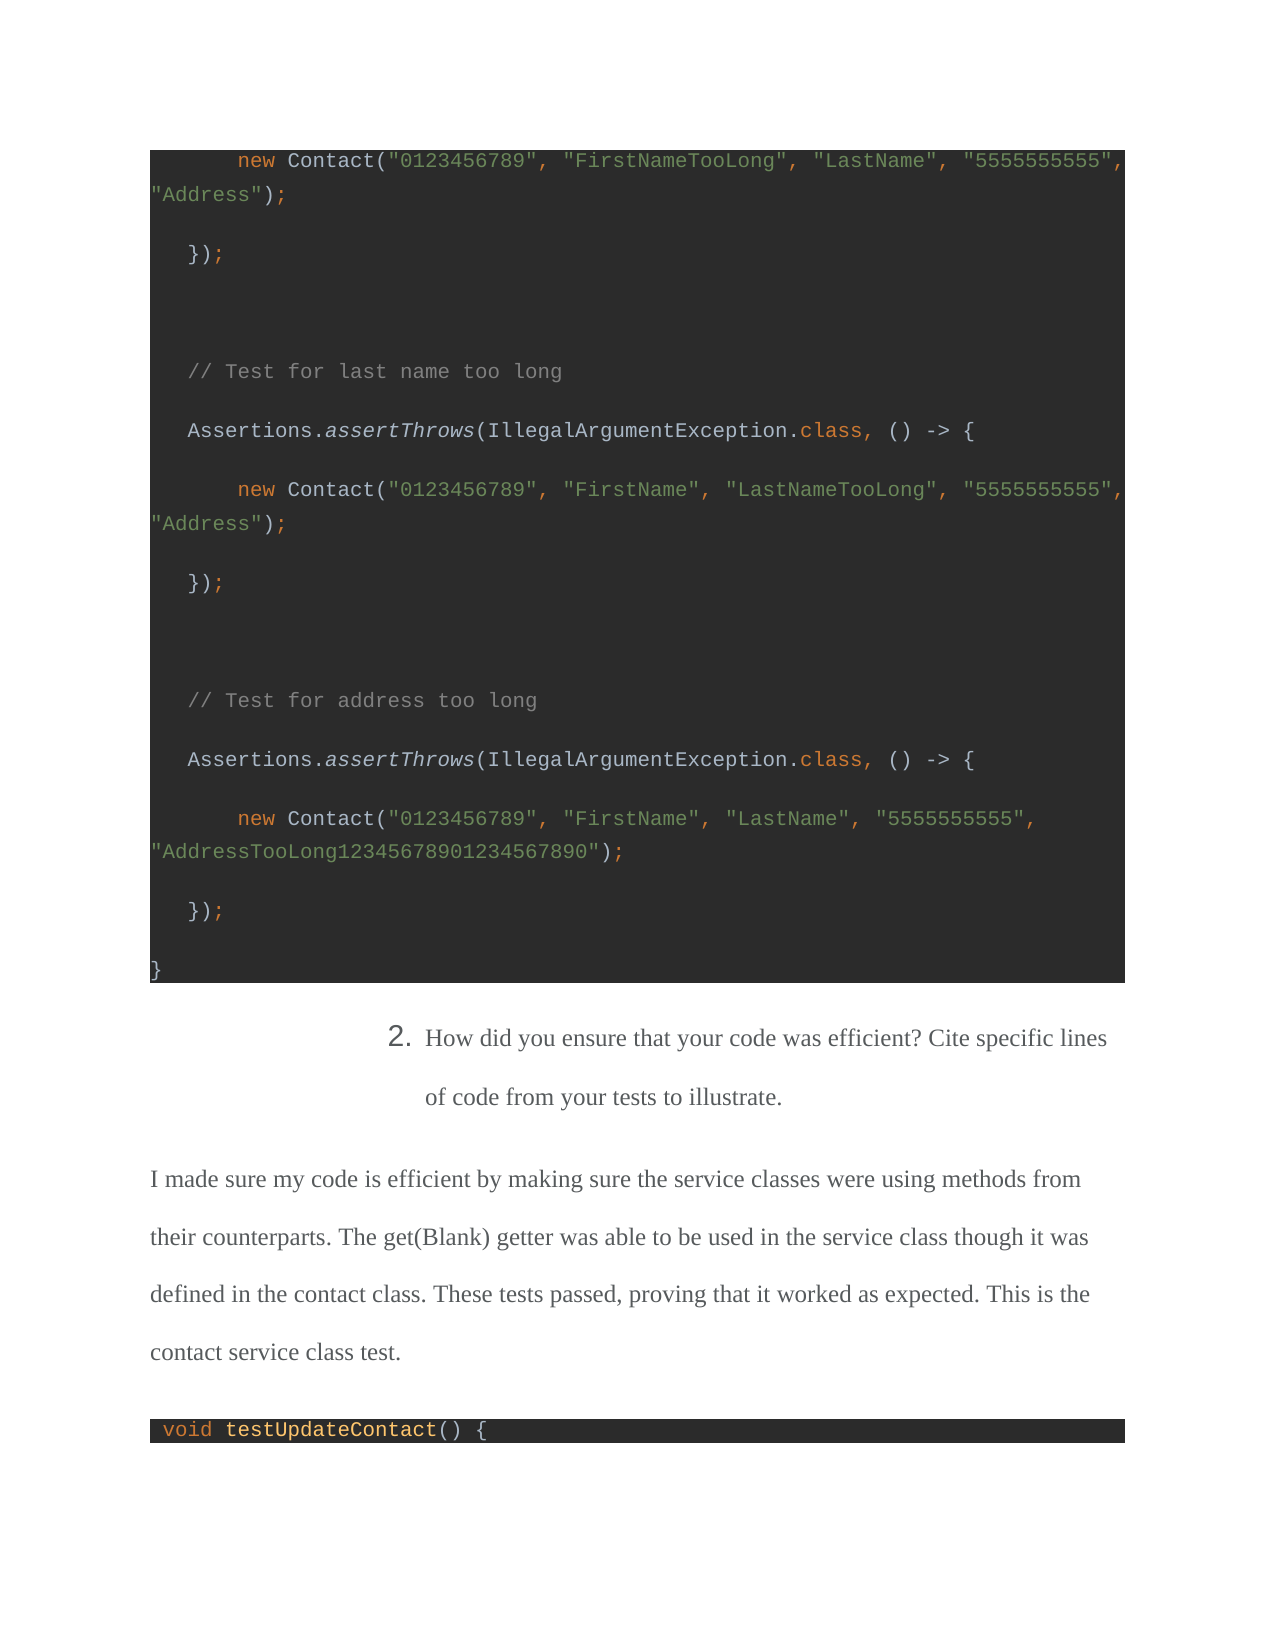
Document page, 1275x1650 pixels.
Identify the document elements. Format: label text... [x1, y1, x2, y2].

text new Contact("0123456789", "FirstName", "LastName", "5555555555", "AddressTooLong12345678901234567890"); [150, 807, 1125, 865]
text Assertions.assertThrows(IllegalArgumentException.class, () -> { [150, 748, 1125, 772]
text // Test for last name too long [150, 361, 1125, 384]
text new Contact("0123456789", "FirstName", "LastNameTooLong", "5555555555", "Address"); [150, 479, 1125, 536]
text }); [150, 572, 1125, 595]
text // Test for address too long [150, 689, 1125, 713]
text void testUpdateContact() { [150, 1419, 1125, 1443]
text }); [150, 900, 1125, 924]
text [150, 420, 1125, 443]
list How did you ensure that your code was efficient? Cite specific lines of code from your tests to illustrate. [387, 1018, 1125, 1111]
text } [150, 959, 1125, 983]
text }); [150, 243, 1125, 267]
text I made sure my code is efficient by making sure the service classes were using methods from their counterparts. The get(Blank) getter was able to be used in the service class though it was defined in the contact class. These tests passed, proving that it worked as expected. This is the contact service class test. [150, 1164, 1125, 1366]
text new Contact("0123456789", "FirstNameTooLong", "LastName", "5555555555", "Address"); [150, 150, 1125, 208]
